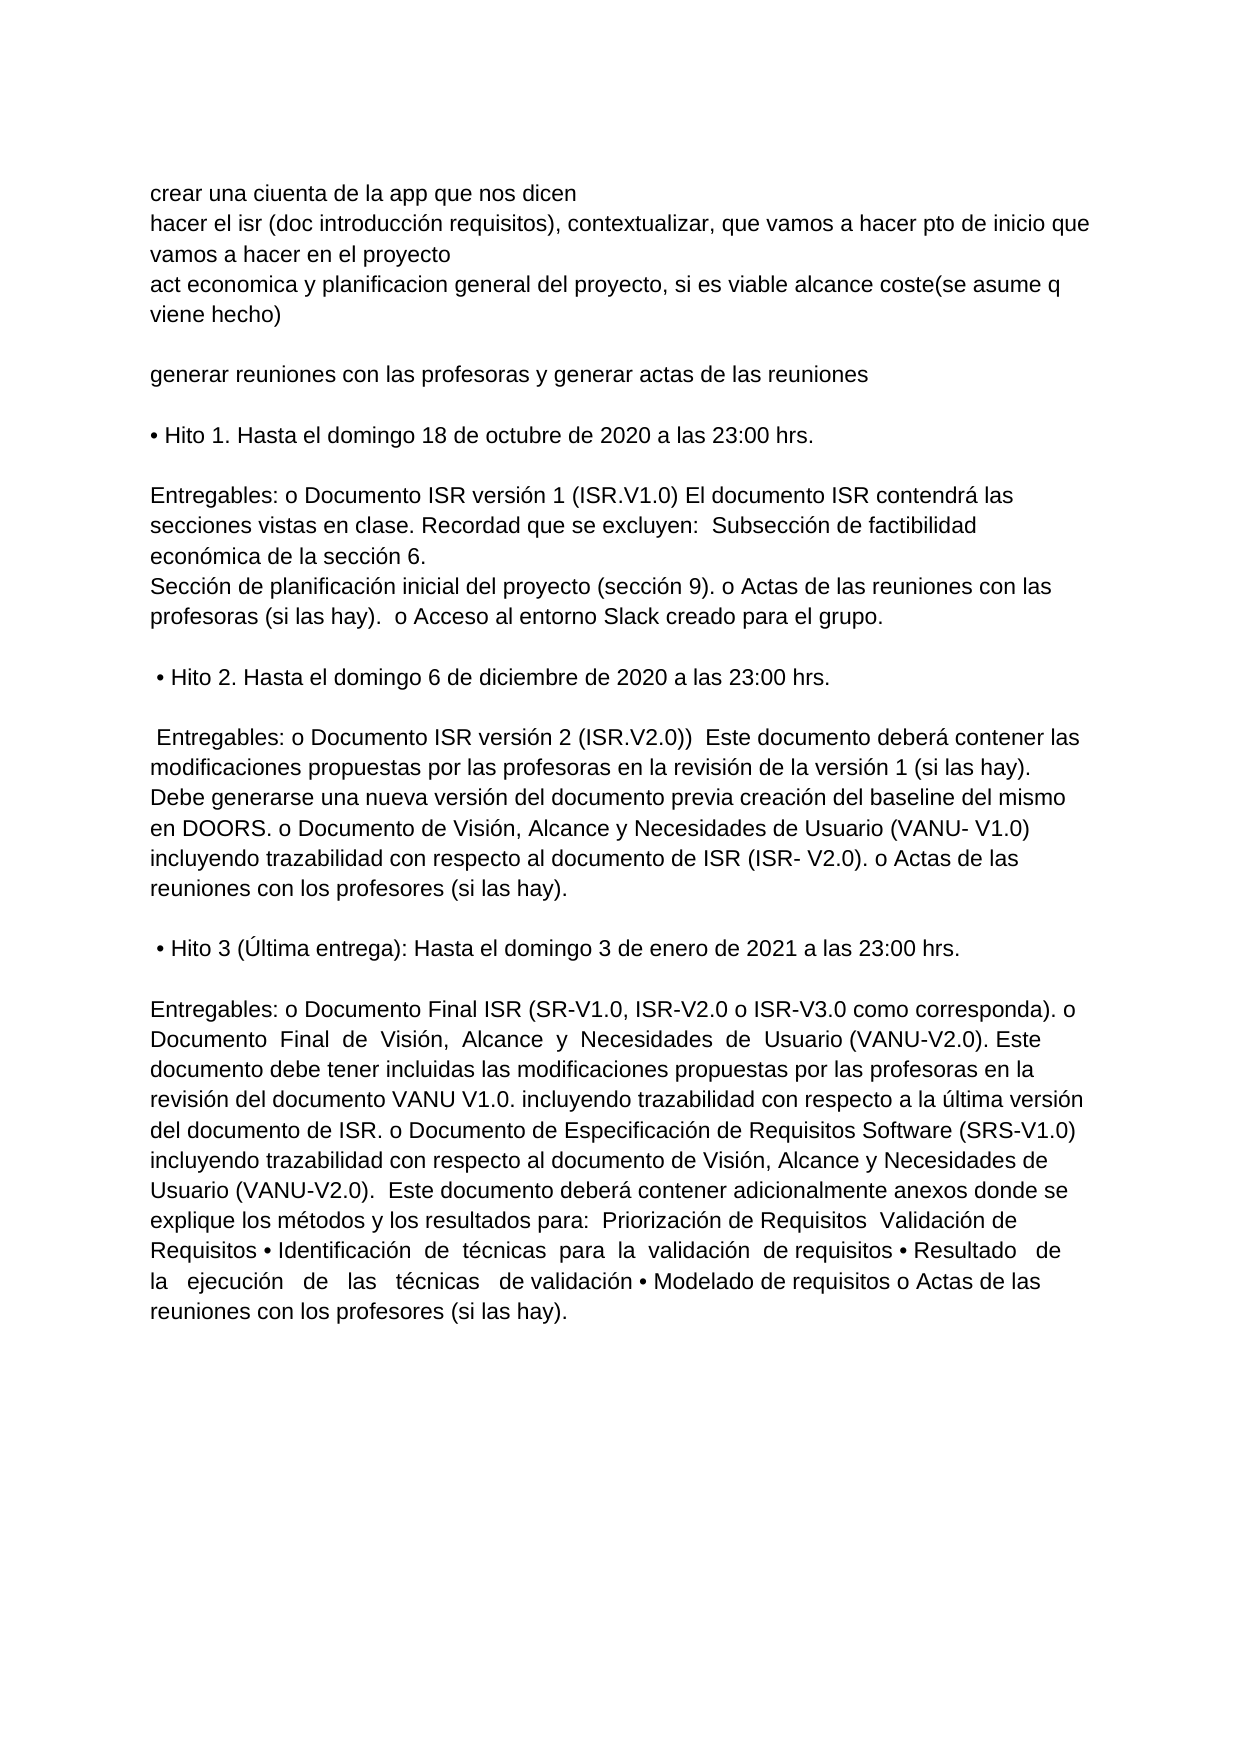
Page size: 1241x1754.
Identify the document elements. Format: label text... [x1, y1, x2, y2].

text Sección de planificación inicial del proyecto (sección 9). o Actas de las reuniones con las profesoras (si las hay). o Acceso al entorno Slack creado para el grupo. [150, 573, 1090, 629]
text Entregables: o Documento ISR versión 1 (ISR.V1.0) El documento ISR contendrá las secciones vistas en clase. Recordad que se excluyen: Subsección de factibilidad económica de la sección 6. [150, 482, 1090, 569]
text crear una ciuenta de la app que nos dicen [150, 180, 1090, 207]
text generar reuniones con las profesoras y generar actas de las reuniones [150, 361, 1090, 388]
text act economica y planificacion general del proyecto, si es viable alcance coste(se asume q viene hecho) [150, 271, 1090, 327]
text Entregables: o Documento Final ISR (SR-V1.0, ISR-V2.0 o ISR-V3.0 como corresponda). o Documento Final de Visión, Alcance y Necesidades de Usuario (VANU-V2.0). Este documento debe tener incluidas las modificaciones propuestas por las profesoras en la revisión del documento VANU V1.0. incluyendo trazabilidad con respecto a la última versión del documento de ISR. o Documento de Especificación de Requisitos Software (SRS-V1.0) incluyendo trazabilidad con respecto al documento de Visión, Alcance y Necesidades de Usuario (VANU-V2.0). Este documento deberá contener adicionalmente anexos donde se explique los métodos y los resultados para: Priorización de Requisitos Validación de Requisitos • Identificación de técnicas para la validación de requisitos • Resultado de la ejecución de las técnicas de validación • Modelado de requisitos o Actas de las reuniones con los profesores (si las hay). [150, 996, 1090, 1324]
text • Hito 2. Hasta el domingo 6 de diciembre de 2020 a las 23:00 hrs. [150, 663, 1090, 690]
text hacer el isr (doc introducción requisitos), contextualizar, que vamos a hacer pto de inicio que vamos a hacer en el proyecto [150, 210, 1090, 267]
text • Hito 1. Hasta el domingo 18 de octubre de 2020 a las 23:00 hrs. [150, 422, 1090, 448]
text Entregables: o Documento ISR versión 2 (ISR.V2.0)) Este documento deberá contener las modificaciones propuestas por las profesoras en la revisión de la versión 1 (si las hay). Debe generarse una nueva versión del documento previa creación del baseline del mismo en DOORS. o Documento de Visión, Alcance y Necesidades de Usuario (VANU- V1.0) incluyendo trazabilidad con respecto al documento de ISR (ISR- V2.0). o Actas de las reuniones con los profesores (si las hay). [150, 724, 1090, 901]
text • Hito 3 (Última entrega): Hasta el domingo 3 de enero de 2021 a las 23:00 hrs. [150, 935, 1090, 962]
